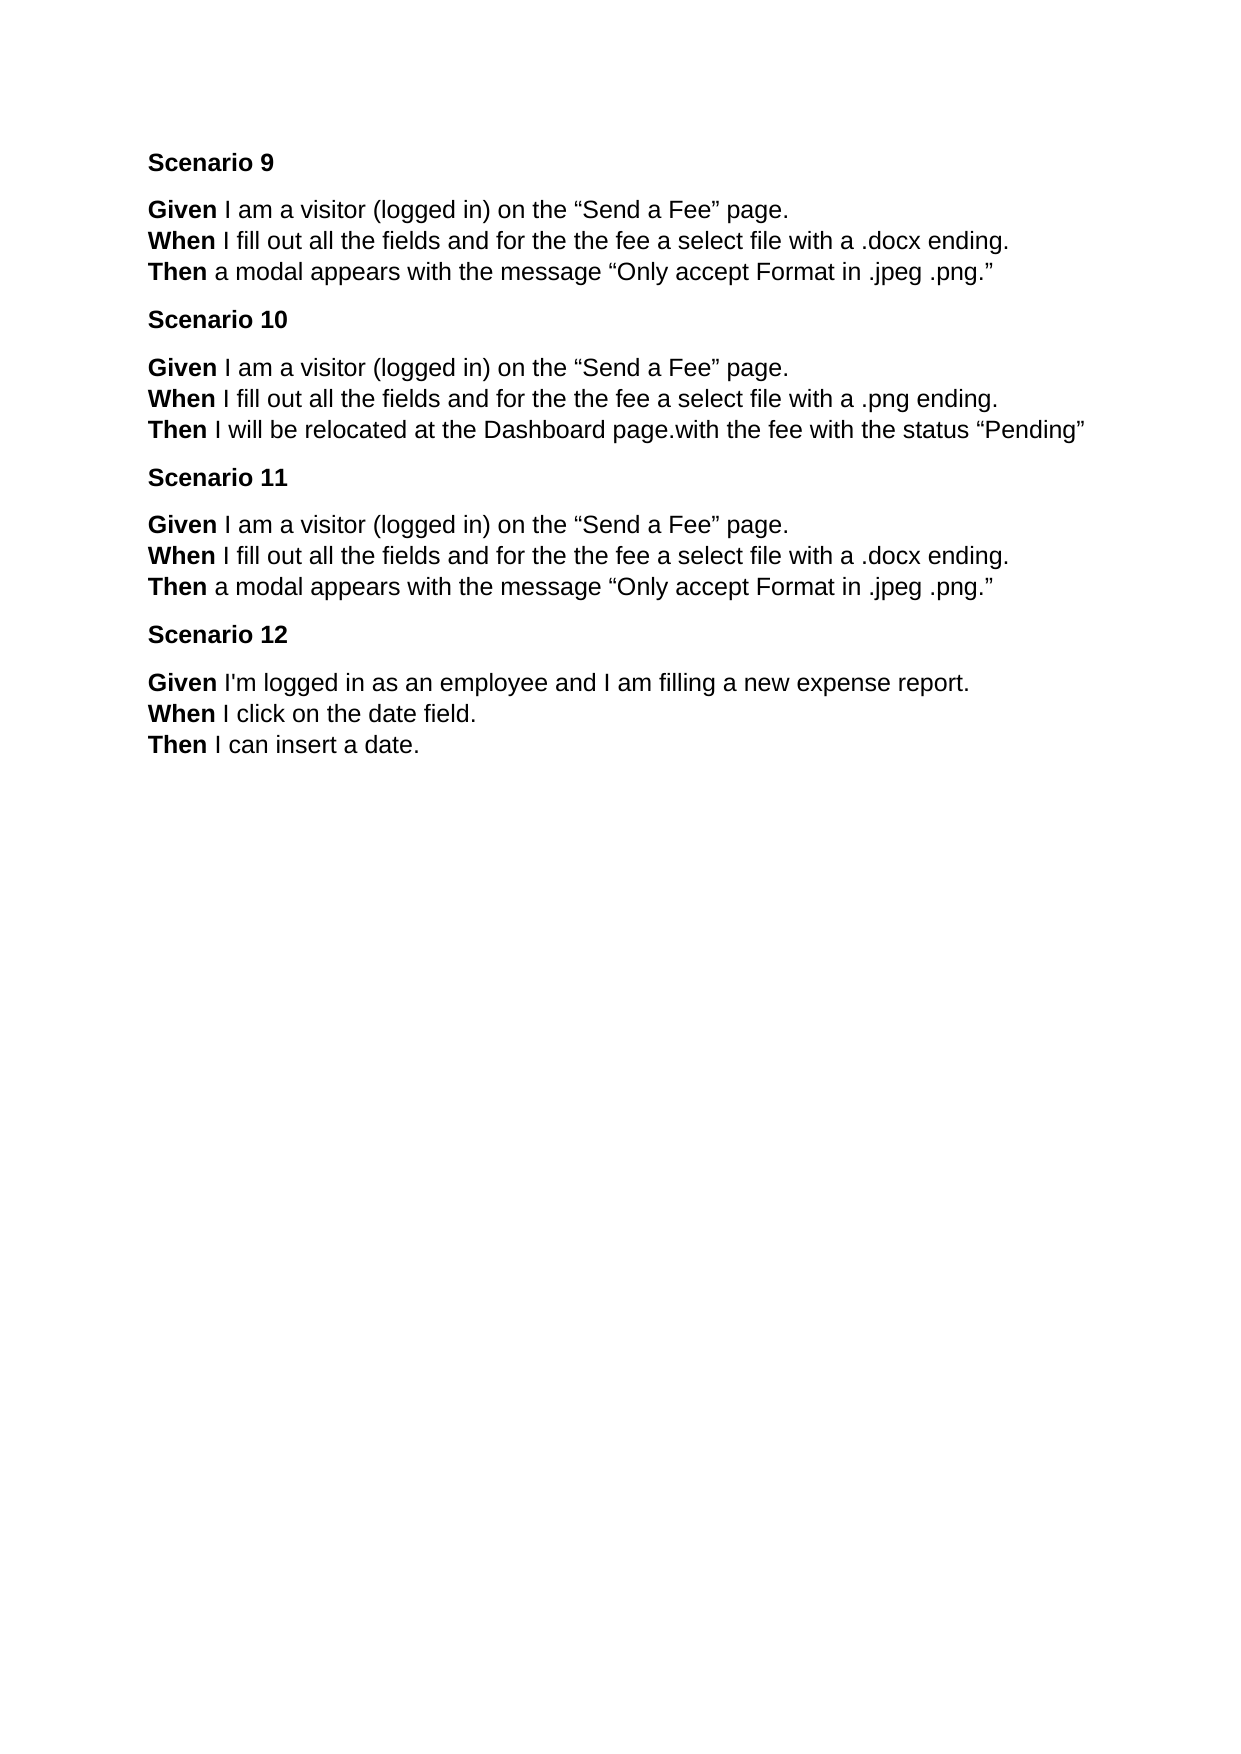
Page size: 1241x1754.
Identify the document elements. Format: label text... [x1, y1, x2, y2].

text Given I am a visitor (logged in) on the “Send a Fee” page. When I fill out all the fields and for the the fee a select file with a .docx ending. Then a modal appears with the message “Only accept Format in .jpeg .png.” [148, 510, 1093, 601]
text Given I am a visitor (logged in) on the “Send a Fee” page. When I fill out all the fields and for the the fee a select file with a .docx ending. Then a modal appears with the message “Only accept Format in .jpeg .png.” [148, 195, 1093, 286]
text Scenario 11 [148, 463, 1093, 491]
text Scenario 10 [148, 305, 1093, 334]
text Scenario 9 [148, 148, 1093, 176]
text Scenario 12 [148, 620, 1093, 649]
text Given I'm logged in as an employee and I am filling a new expense report. When I click on the date field. Then I can insert a date. [148, 668, 1093, 759]
text Given I am a visitor (logged in) on the “Send a Fee” page. When I fill out all the fields and for the the fee a select file with a .png ending. Then I will be relocated at the Dashboard page.with the fee with the status “Pending” [148, 353, 1093, 444]
